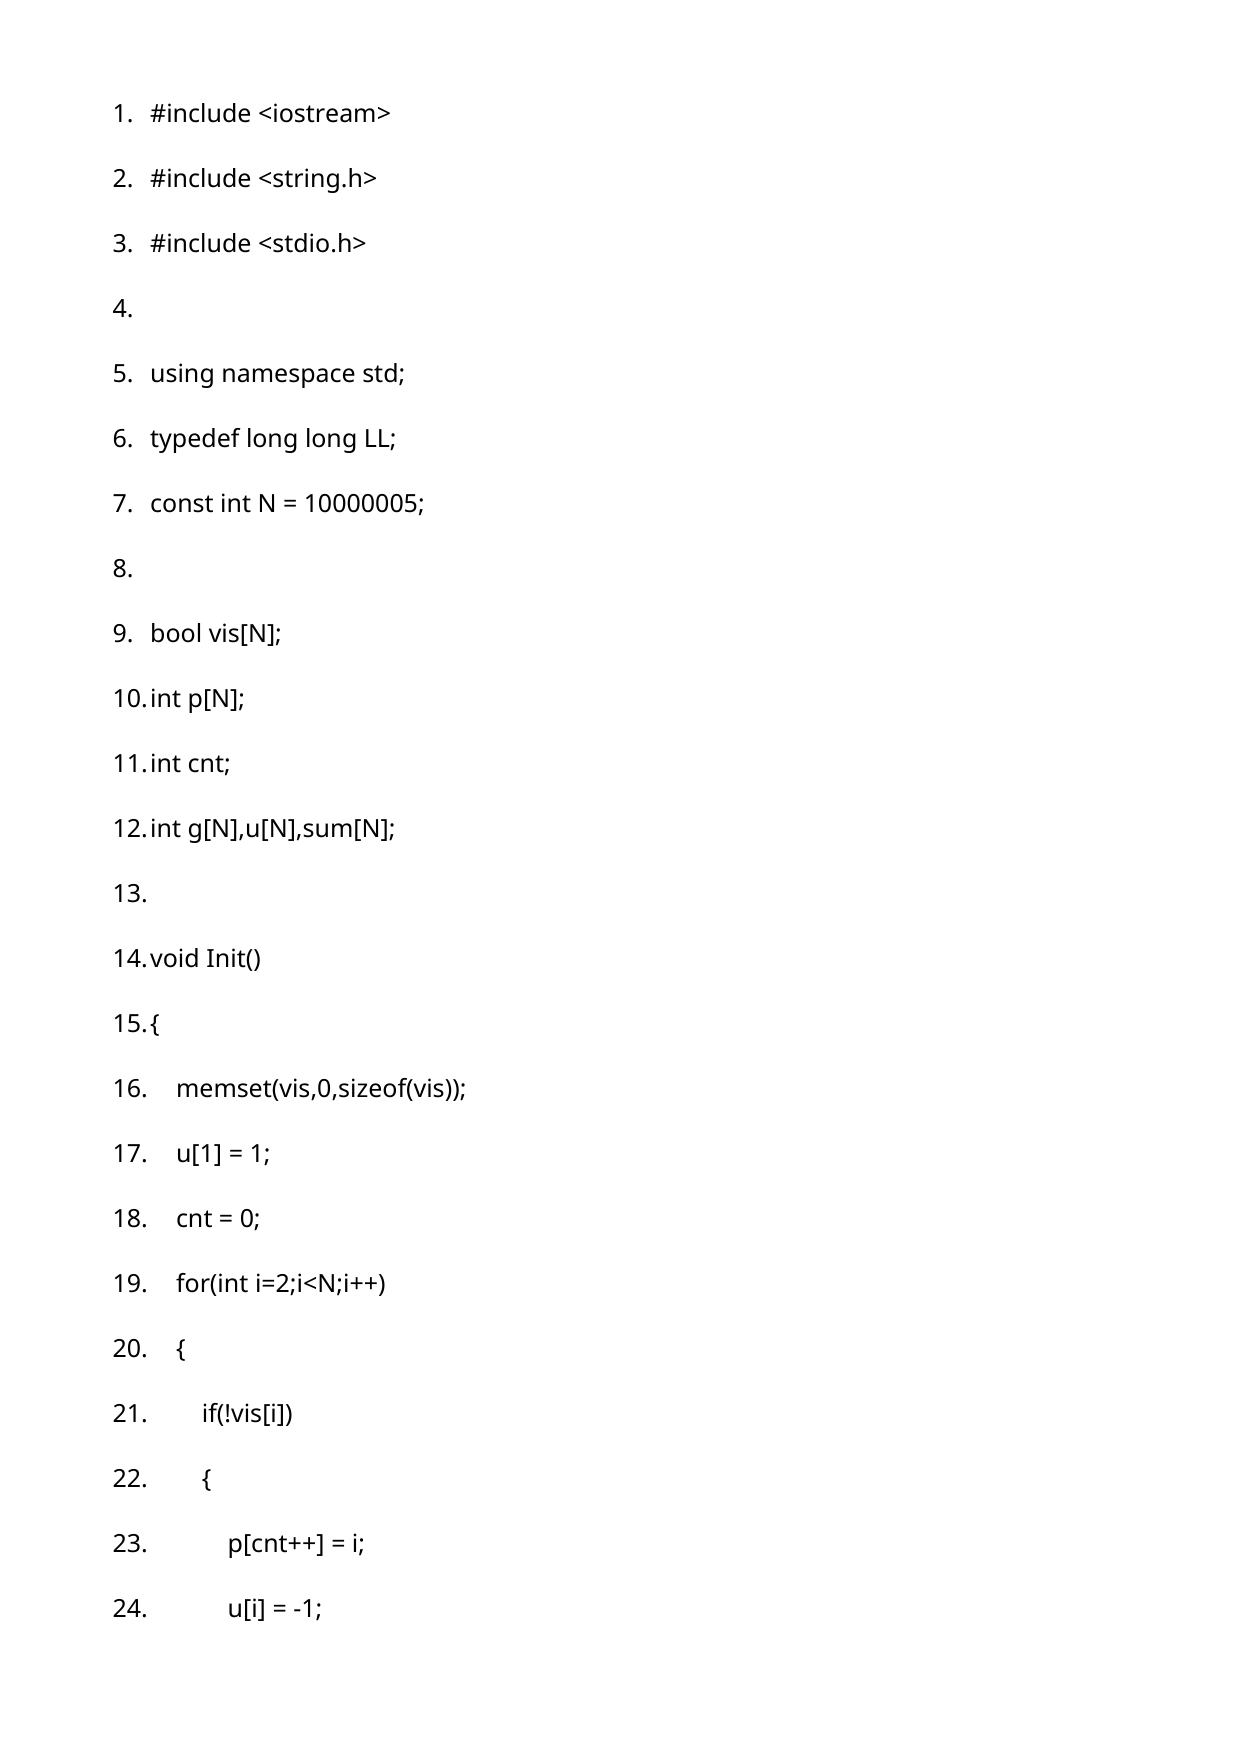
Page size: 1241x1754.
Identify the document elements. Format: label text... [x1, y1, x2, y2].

list #include <string.h> [112, 146, 1165, 211]
list int g[N],u[N],sum[N]; [112, 796, 1165, 861]
list const int N = 10000005; [112, 471, 1165, 536]
list cnt = 0; [112, 1186, 1165, 1251]
list void Init() [112, 926, 1165, 991]
list { [112, 991, 1165, 1056]
list { [112, 1446, 1165, 1511]
list for(int i=2;i<N;i++) [112, 1251, 1165, 1316]
list #include <iostream> [112, 81, 1165, 146]
list { [112, 1316, 1165, 1381]
list int cnt; [112, 731, 1165, 796]
list memset(vis,0,sizeof(vis)); [112, 1056, 1165, 1121]
list u[1] = 1; [112, 1121, 1165, 1186]
list if(!vis[i]) [112, 1381, 1165, 1446]
list p[cnt++] = i; [112, 1511, 1165, 1576]
list u[i] = -1; [112, 1576, 1165, 1641]
list int p[N]; [112, 666, 1165, 731]
list #include <stdio.h> [112, 211, 1165, 276]
list typedef long long LL; [112, 406, 1165, 471]
list using namespace std; [112, 341, 1165, 406]
list bool vis[N]; [112, 601, 1165, 666]
